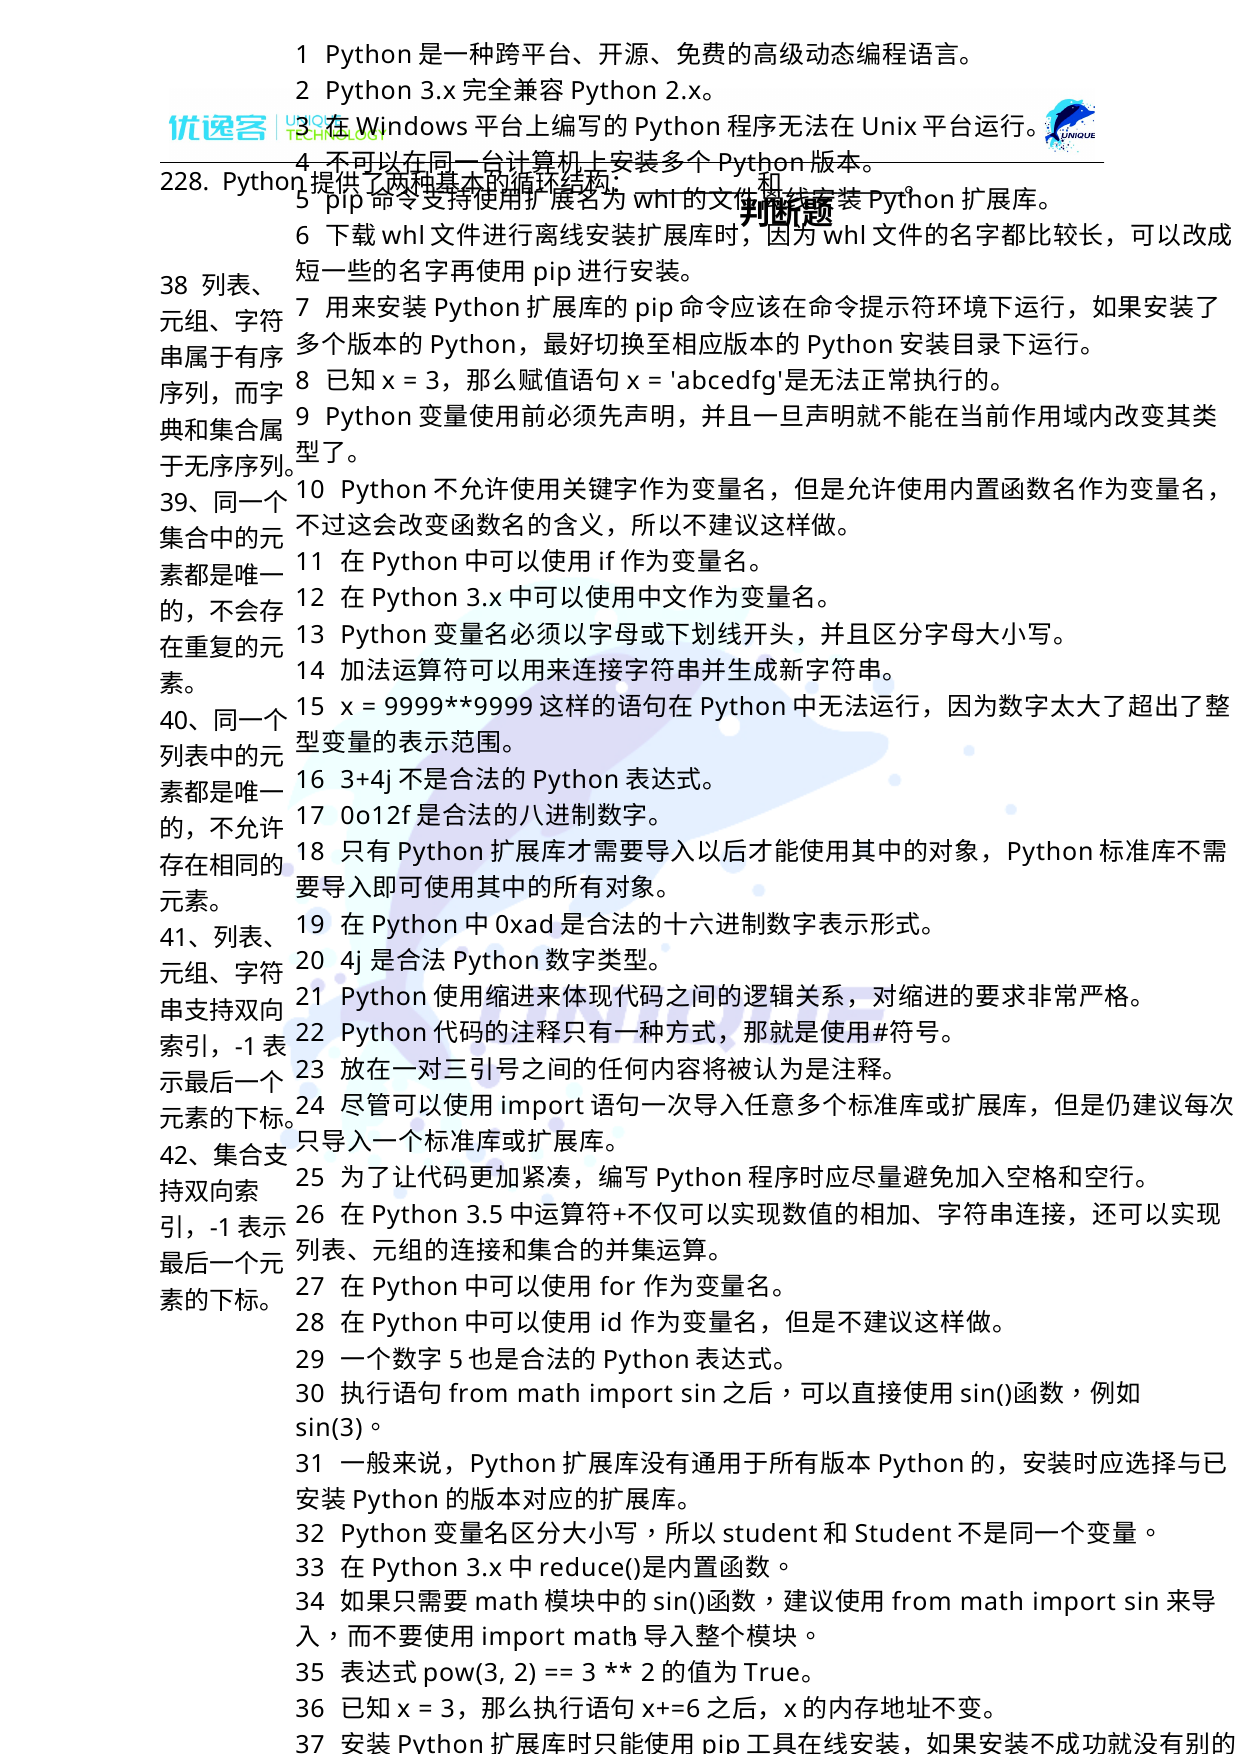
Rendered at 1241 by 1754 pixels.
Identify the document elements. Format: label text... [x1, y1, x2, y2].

text 39、同一个集合中的元素都是唯一的，不会存在重复的元素。 [159, 483, 295, 700]
text 41、列表、元组、字符串支持双向索引，-1表示最后一个元素的下标。 [159, 918, 295, 1135]
text 40、同一个列表中的元素都是唯一的，不允许存在相同的元素。 [159, 700, 295, 918]
text 1 Python是一种跨平台、开源、免费的高级动态编程语言。 2 Python 3.x完全兼容Python 2.x。 3 在Windows平台上编写的Python程序无法在Unix平台运行。 4 不可以在同一台计算机上安装多个Python版本。 5 pip命令支持使用扩展名为whl的文件离线安装Python扩展库。 6 下载whl文件进行离线安装扩展库时，因为whl文件的名字都比较长，可以改成短一些的名字再使用pip进行安装。 7 用来安装Python扩展库的pip命令应该在命令提示符环境下运行，如果安装了多个版本的Python，最好切换至相应版本的Python安装目录下运行。 [295, 34, 1240, 360]
text 228. Python提供了两种基本的循环结构：___________和___________。 [159, 163, 295, 199]
text 8 已知x = 3，那么赋值语句x = 'abcedfg'是无法正常执行的。 9 Python变量使用前必须先声明，并且一旦声明就不能在当前作用域内改变其类型了。 10 Python不允许使用关键字作为变量名，但是允许使用内置函数名作为变量名，不过这会改变函数名的含义，所以不建议这样做。 11 在Python中可以使用if作为变量名。 12 在Python 3.x中可以使用中文作为变量名。 13 Python变量名必须以字母或下划线开头，并且区分字母大小写。 14 加法运算符可以用来连接字符串并生成新字符串。 15 x = 9999**9999这样的语句在Python中无法运行，因为数字太大了超出了整型变量的表示范围。 16 3+4j不是合法的Python表达式。 17 0o12f是合法的八进制数字。 18 只有Python扩展库才需要导入以后才能使用其中的对象，Python标准库不需要导入即可使用其中的所有对象。 19 在Python中0xad是合法的十六进制数字表示形式。 20 4j 是合法Python数字类型。 21 Python使用缩进来体现代码之间的逻辑关系，对缩进的要求非常严格。 22 Python代码的注释只有一种方式，那就是使用#符号。 23 放在一对三引号之间的任何内容将被认为是注释。 24 尽管可以使用import语句一次导入任意多个标准库或扩展库，但是仍建议每次只导入一个标准库或扩展库。 25 为了让代码更加紧凑，编写Python程序时应尽量避免加入空格和空行。 26 在Python 3.5中运算符+不仅可以实现数值的相加、字符串连接，还可以实现列表、元组的连接和集合的并集运算。 27 在Python中可以使用 for 作为变量名。 28 在Python中可以使用 id 作为变量名，但是不建议这样做。 29 一个数字5也是合法的Python表达式。 30 执行语句from math import sin之后，可以直接使用sin()函数，例如 sin(3)。 31 一般来说，Python扩展库没有通用于所有版本Python的，安装时应选择与已安装Python的版本对应的扩展库。 32 Python变量名区分大小写，所以student和Student不是同一个变量。 33 在Python 3.x中reduce()是内置函数。 34 如果只需要math模块中的sin()函数，建议使用from math import sin来导入，而不要使用import math导入整个模块。 35 表达式pow(3, 2) == 3 ** 2的值为True。 36 已知x = 3，那么执行语句x+=6之后，x的内存地址不变。 37 安装Python扩展库时只能使用pip工具在线安装，如果安装不成功就没有别的办法了。 [295, 360, 1240, 1754]
text 42、集合支持双向索引，-1表示最后一个元素的下标。 [159, 1135, 295, 1316]
picture [168, 88, 295, 162]
text 38 列表、元组、字符串属于有序序列，而字典和集合属于无序序列。 [159, 265, 295, 483]
